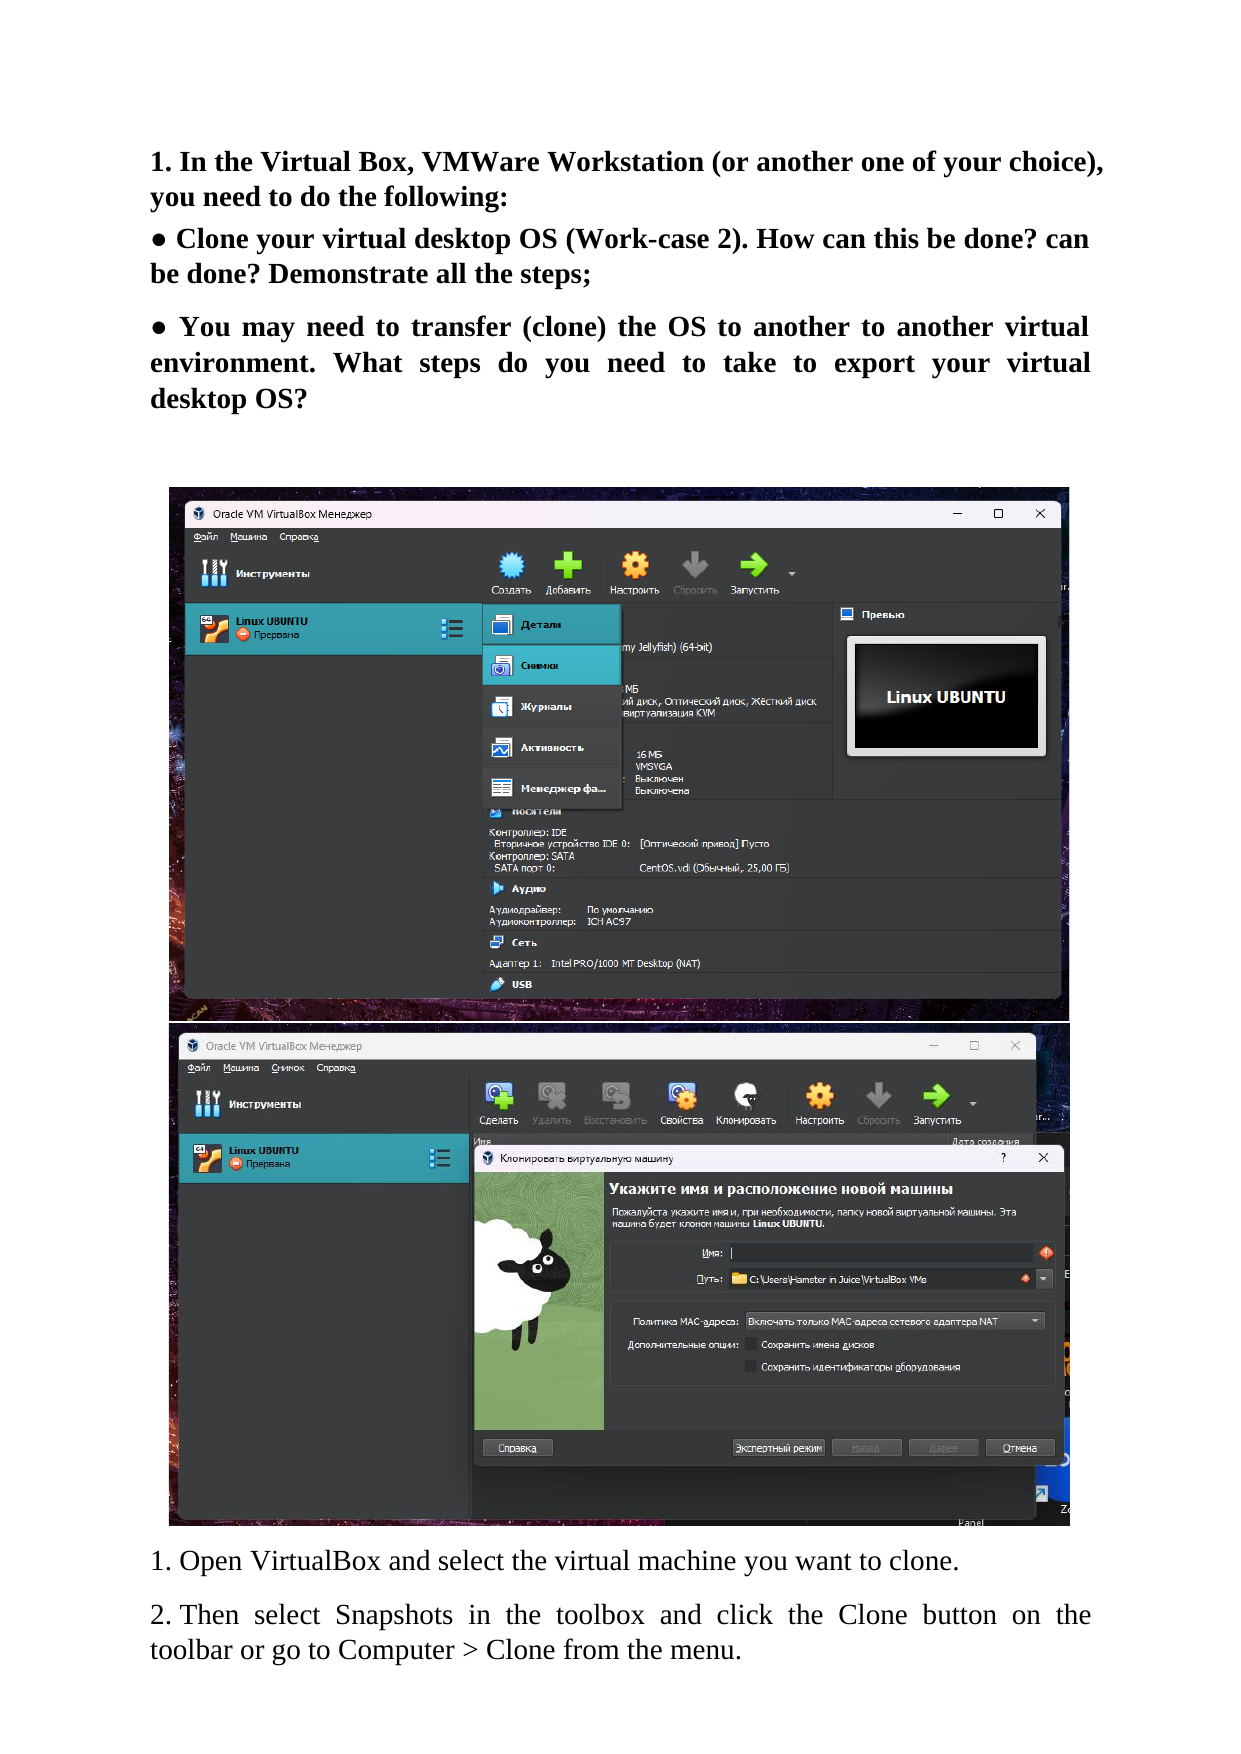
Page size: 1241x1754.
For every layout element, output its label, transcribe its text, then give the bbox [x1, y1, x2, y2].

list Then select Snapshots in the toolbox and click the Clone button on the toolbar or go to Computer > Clone from the menu. [150, 1597, 1091, 1666]
list You may need to transfer (clone) the OS to another to another virtual environment. What steps do you need to take to export your virtual desktop OS? [150, 309, 1091, 415]
picture [168, 487, 1070, 1526]
list Clone your virtual desktop OS (Work-case 2). How can this be done? can be done? Demonstrate all the steps; [150, 221, 1091, 290]
text 1. In the Virtual Box, VMWare Workstation (or another one of your choice), you need to do the following: [150, 144, 1131, 213]
